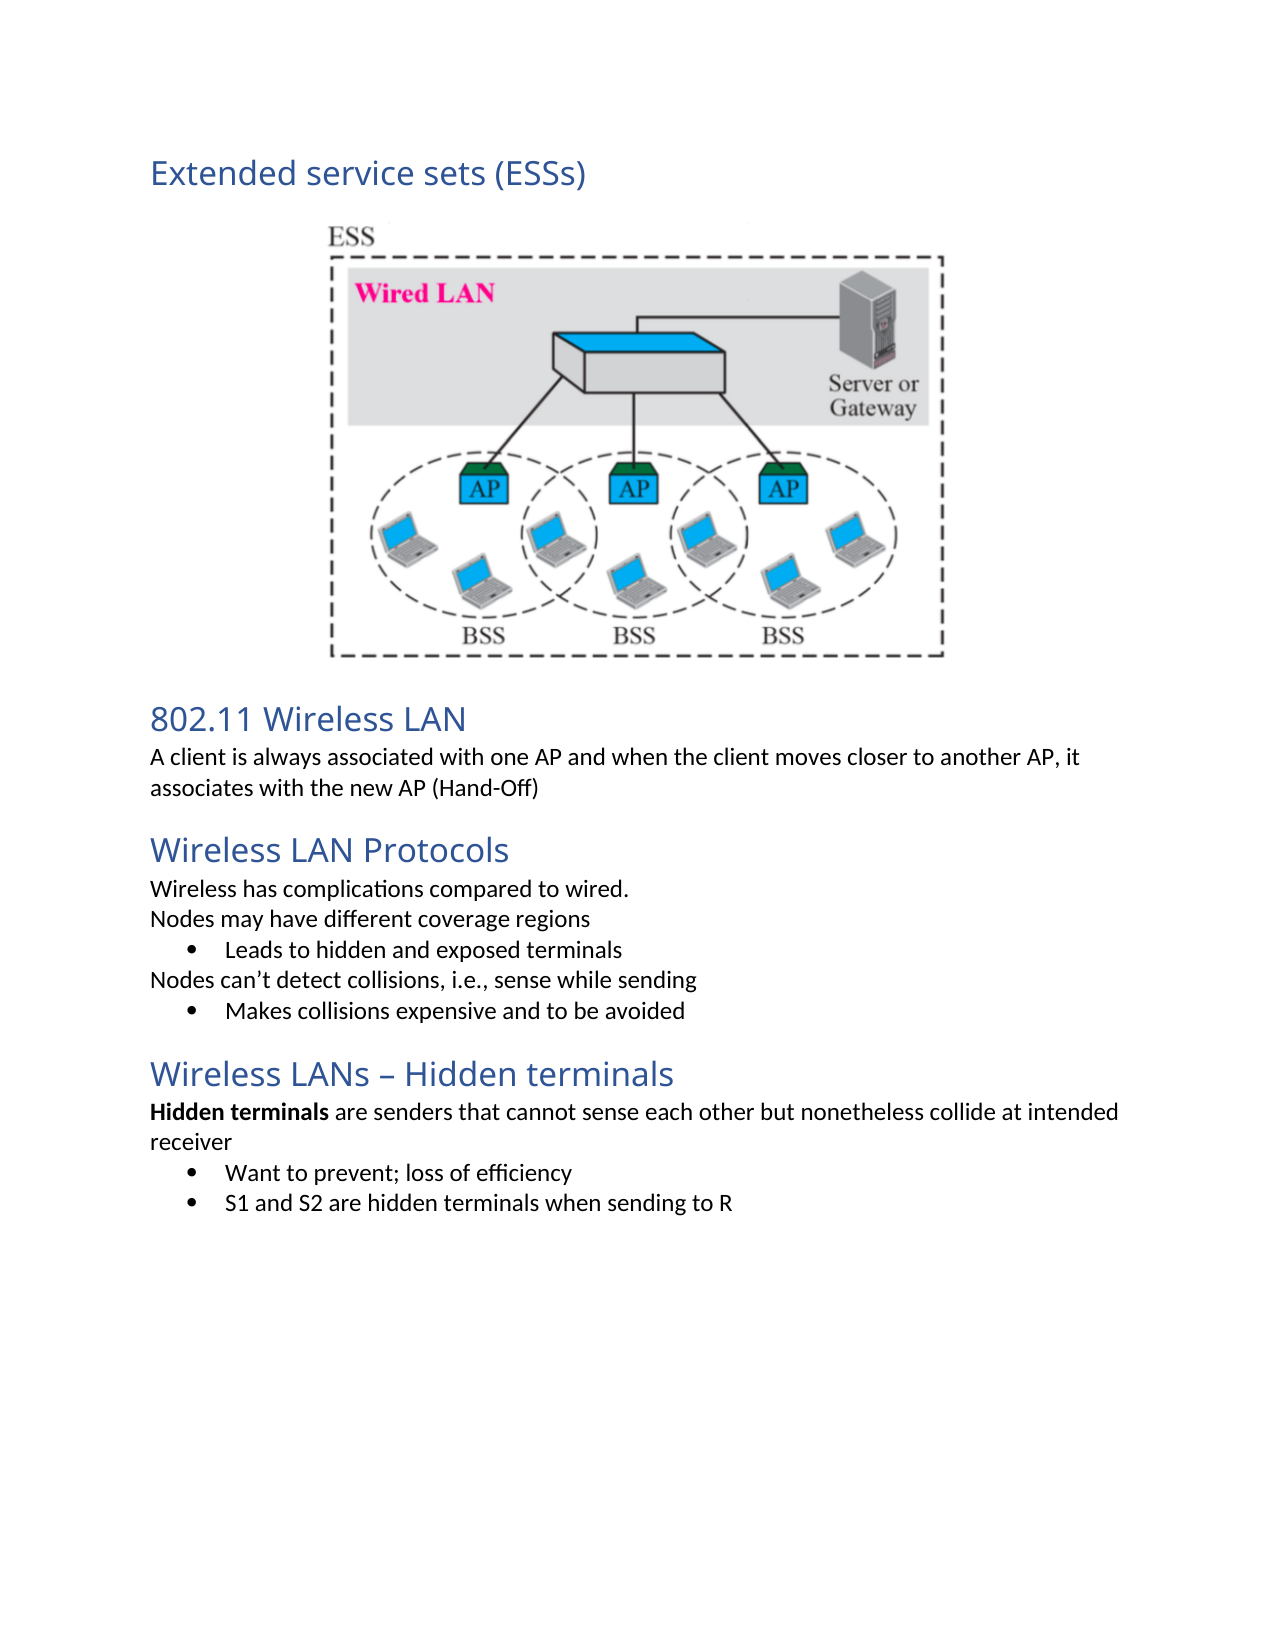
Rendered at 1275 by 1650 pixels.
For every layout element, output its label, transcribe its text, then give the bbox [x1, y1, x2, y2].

picture [318, 220, 957, 671]
text A client is always associated with one AP and when the client moves closer to another AP, it associates with the new AP (Hand-Off) [150, 741, 1125, 802]
subtitle Extended service sets (ESSs) [150, 150, 1125, 195]
text Wireless has complications compared to wired. [150, 873, 1125, 903]
list Want to prevent; loss of efficiency [187, 1157, 1125, 1187]
text Nodes may have different coverage regions [150, 903, 1125, 934]
subtitle Wireless LANs – Hidden terminals [150, 1050, 1125, 1096]
text Nodes can’t detect collisions, i.e., sense while sending [150, 964, 1125, 995]
list Makes collisions expensive and to be avoided [187, 995, 1125, 1025]
text Hidden terminals are senders that cannot sense each other but nonetheless collide at intended receiver [150, 1096, 1125, 1157]
subtitle 802.11 Wireless LAN [150, 696, 1125, 741]
list S1 and S2 are hidden terminals when sending to R [187, 1187, 1125, 1218]
list Leads to hidden and exposed terminals [187, 934, 1125, 964]
subtitle Wireless LAN Protocols [150, 827, 1125, 873]
